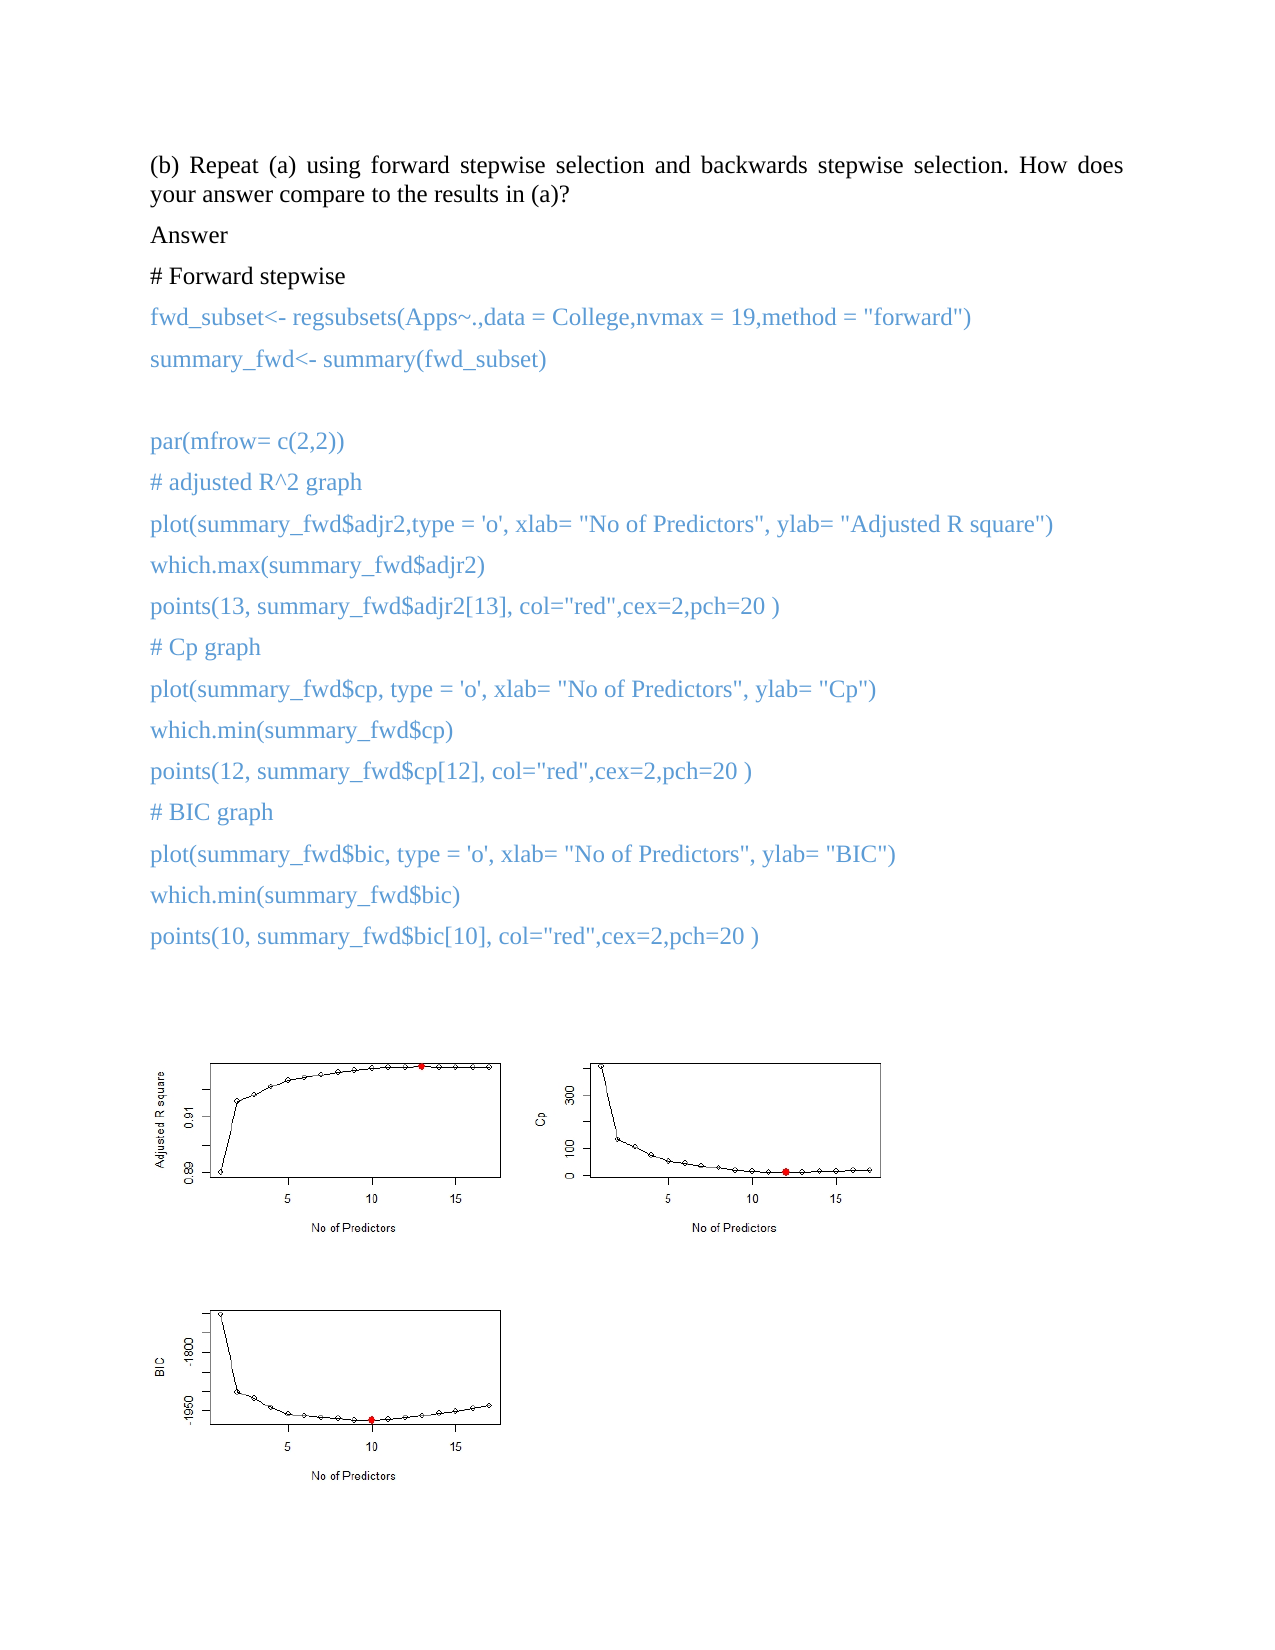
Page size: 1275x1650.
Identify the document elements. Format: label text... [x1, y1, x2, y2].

picture [150, 1003, 911, 1498]
text which.max(summary_fwd$adjr2) [150, 550, 1125, 579]
text which.min(summary_fwd$bic) [150, 880, 1125, 909]
text (b) Repeat (a) using forward stepwise selection and backwards stepwise selection. How does your answer compare to the results in (a)? [150, 150, 1125, 207]
text Answer [150, 220, 1125, 249]
text # BIC graph [150, 797, 1125, 826]
text plot(summary_fwd$adjr2,type = 'o', xlab= "No of Predictors", ylab= "Adjusted R square") [150, 509, 1125, 537]
text points(13, summary_fwd$adjr2[13], col="red",cex=2,pch=20 ) [150, 591, 1125, 620]
text # adjusted R^2 graph [150, 467, 1125, 496]
text par(mfrow= c(2,2)) [150, 426, 1125, 455]
text points(12, summary_fwd$cp[12], col="red",cex=2,pch=20 ) [150, 756, 1125, 785]
text # Forward stepwise [150, 261, 1125, 290]
text plot(summary_fwd$bic, type = 'o', xlab= "No of Predictors", ylab= "BIC") [150, 839, 1125, 867]
text plot(summary_fwd$cp, type = 'o', xlab= "No of Predictors", ylab= "Cp") [150, 674, 1125, 702]
text which.min(summary_fwd$cp) [150, 715, 1125, 744]
text # Cp graph [150, 632, 1125, 661]
text summary_fwd<- summary(fwd_subset) [150, 344, 1125, 372]
text points(10, summary_fwd$bic[10], col="red",cex=2,pch=20 ) [150, 921, 1125, 950]
text fwd_subset<- regsubsets(Apps~.,data = College,nvmax = 19,method = "forward") [150, 302, 1125, 331]
